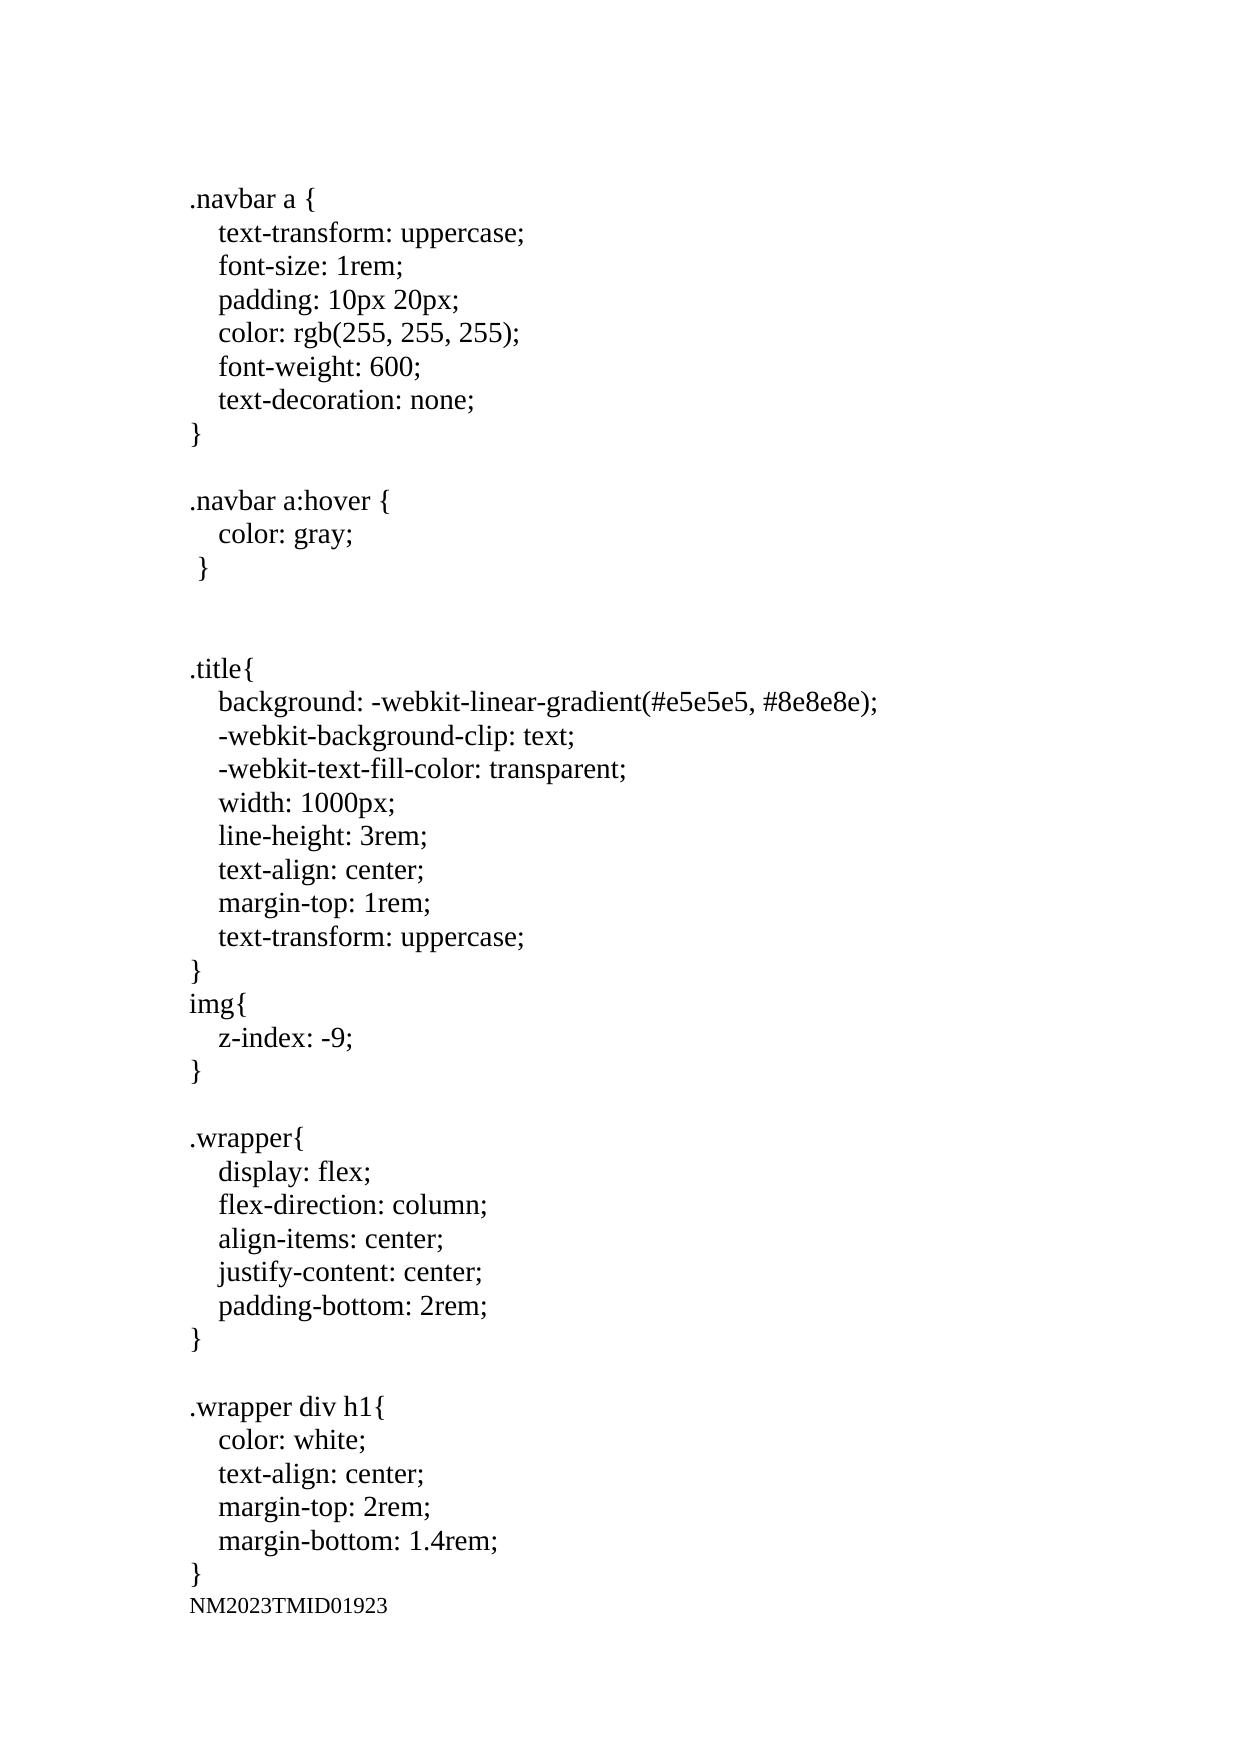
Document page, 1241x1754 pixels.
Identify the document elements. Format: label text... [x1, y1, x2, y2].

text } [189, 1322, 1092, 1355]
text text-align: center; [189, 852, 1092, 886]
text color: rgb(255, 255, 255); [189, 315, 1092, 349]
text font-weight: 600; [189, 349, 1092, 382]
text margin-top: 2rem; [189, 1489, 1092, 1523]
text flex-direction: column; [189, 1187, 1092, 1221]
text .wrapper div h1{ [189, 1389, 1092, 1422]
text text-transform: uppercase; [189, 215, 1092, 248]
text -webkit-background-clip: text; [189, 718, 1092, 751]
text } [189, 416, 1092, 449]
text align-items: center; [189, 1221, 1092, 1254]
text width: 1000px; [189, 785, 1092, 818]
text .navbar a { [189, 181, 1092, 215]
text margin-bottom: 1.4rem; [189, 1523, 1092, 1556]
text } [189, 1556, 1092, 1590]
text text-transform: uppercase; [189, 919, 1092, 953]
text text-decoration: none; [189, 382, 1092, 416]
text display: flex; [189, 1154, 1092, 1187]
text color: white; [189, 1422, 1092, 1456]
text padding-bottom: 2rem; [189, 1288, 1092, 1322]
text } [189, 550, 1092, 584]
text font-size: 1rem; [189, 248, 1092, 282]
text z-index: -9; [189, 1020, 1092, 1053]
text color: gray; [189, 517, 1092, 550]
text } [189, 953, 1092, 986]
text background: -webkit-linear-gradient(#e5e5e5, #8e8e8e); [189, 684, 1092, 718]
text .navbar a:hover { [189, 483, 1092, 517]
text -webkit-text-fill-color: transparent; [189, 751, 1092, 785]
text text-align: center; [189, 1456, 1092, 1489]
text } [189, 1053, 1092, 1087]
text img{ [189, 986, 1092, 1020]
text line-height: 3rem; [189, 818, 1092, 852]
text margin-top: 1rem; [189, 886, 1092, 919]
text padding: 10px 20px; [189, 282, 1092, 315]
text justify-content: center; [189, 1254, 1092, 1288]
text .title{ [189, 651, 1092, 684]
text .wrapper{ [189, 1120, 1092, 1154]
